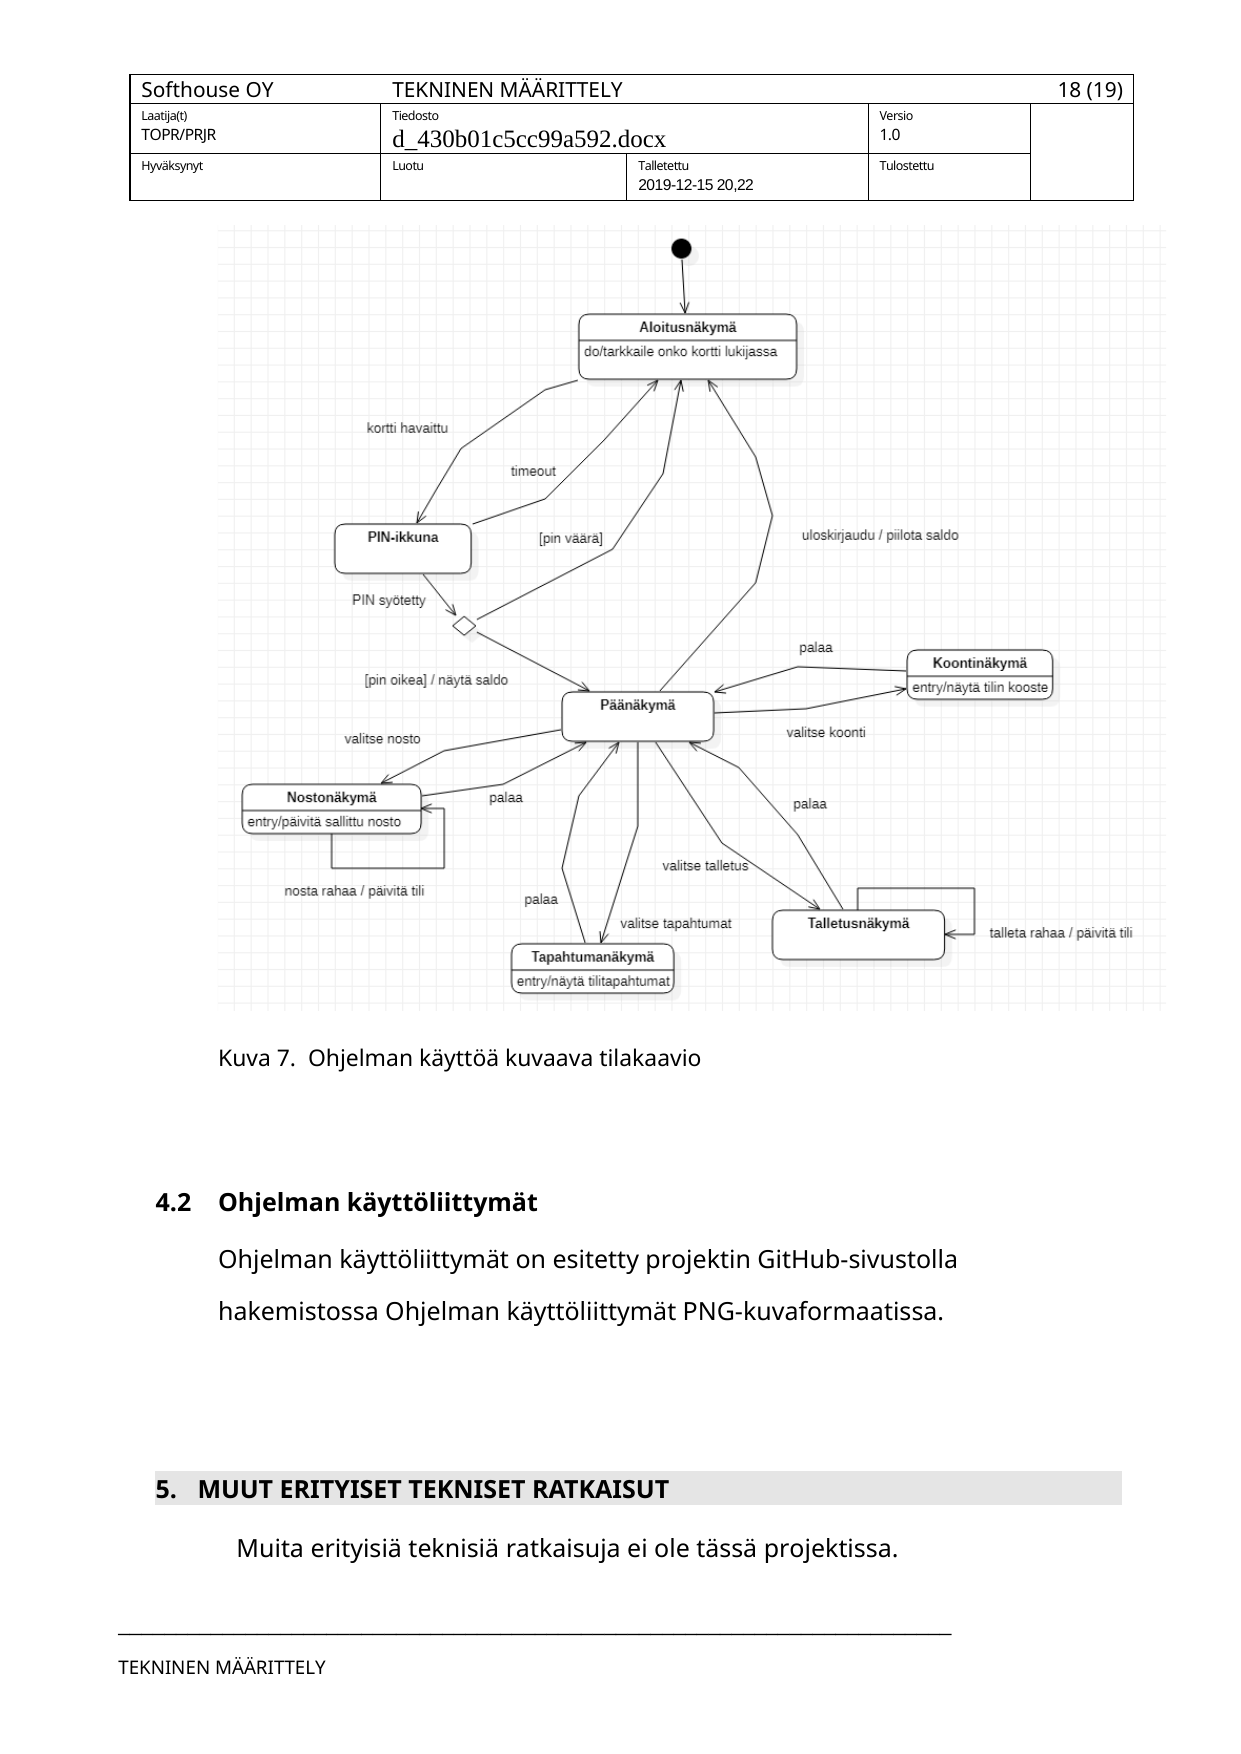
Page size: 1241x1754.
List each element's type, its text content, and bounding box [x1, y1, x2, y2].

subtitle MUUT ERITYISET TEKNISET RATKAISUT [155, 1471, 1122, 1505]
text Muita erityisiä teknisiä ratkaisuja ei ole tässä projektissa. [236, 1530, 1122, 1564]
picture [217, 225, 1167, 1011]
text Ohjelman käyttöliittymät on esitetty projektin GitHub-sivustolla hakemistossa Ohjelman käyttöliittymät PNG-kuvaformaatissa. [218, 1242, 1122, 1327]
text Kuva 7. Ohjelman käyttöä kuvaava tilakaavio [118, 1042, 1122, 1073]
subtitle Ohjelman käyttöliittymät [155, 1185, 1122, 1219]
